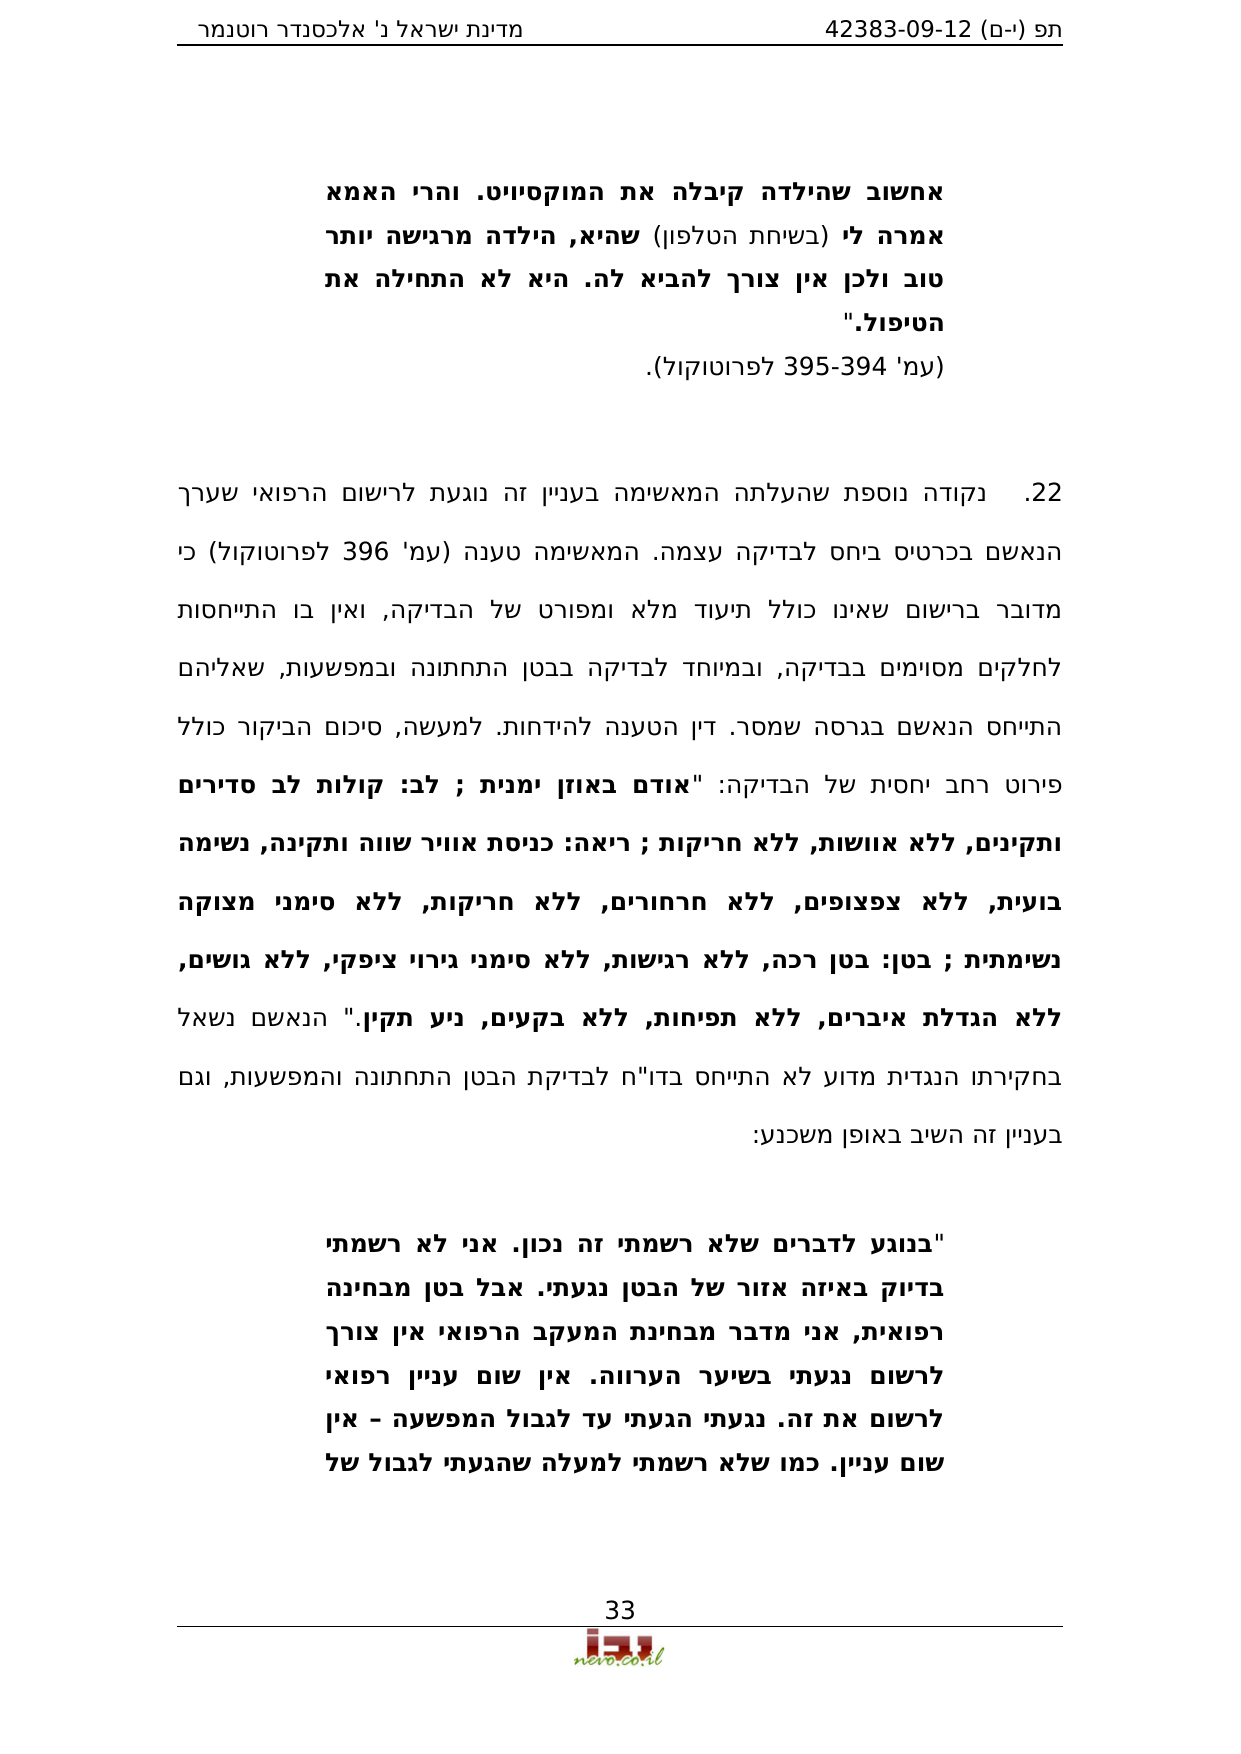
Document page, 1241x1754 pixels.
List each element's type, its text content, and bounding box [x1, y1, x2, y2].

text (עמ' 395-394 לפרוטוקול). [215, 352, 961, 381]
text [325, 1230, 945, 1478]
picture [574, 1628, 666, 1667]
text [325, 177, 945, 338]
text 22. נקודה נוספת שהעלתה המאשימה בעניין זה נוגעת לרישום הרפואי שערך הנאשם בכרטיס ביחס לבדיקה עצמה. המאשימה טענה (עמ' 396 לפרוטוקול) כי מדובר ברישום שאינו כולל תיעוד מלא ומפורט של הבדיקה, ואין בו התייחסות לחלקים מסוימים בבדיקה, ובמיוחד לבדיקה בבטן התחתונה ובמפשעות, שאליהם התייחס הנאשם בגרסה שמסר. דין הטענה להידחות. למעשה, סיכום הביקור כולל פירוט רחב יחסית של הבדיקה: "אודם באוזן ימנית ; לב: קולות לב סדירים ותקינים, ללא אוושות, ללא חריקות ; ריאה: כניסת אוויר שווה ותקינה, נשימה בועית, ללא צפצופים, ללא חרחורים, ללא חריקות, ללא סימני מצוקה נשימתית ; בטן: בטן רכה, ללא רגישות, ללא סימני גירוי ציפקי, ללא גושים, ללא הגדלת איברים, ללא תפיחות, ללא בקעים, ניע תקין." הנאשם נשאל בחקירתו הנגדית מדוע לא התייחס בדו"ח לבדיקת הבטן התחתונה והמפשעות, וגם בעניין זה השיב באופן משכנע: [177, 479, 1063, 1149]
